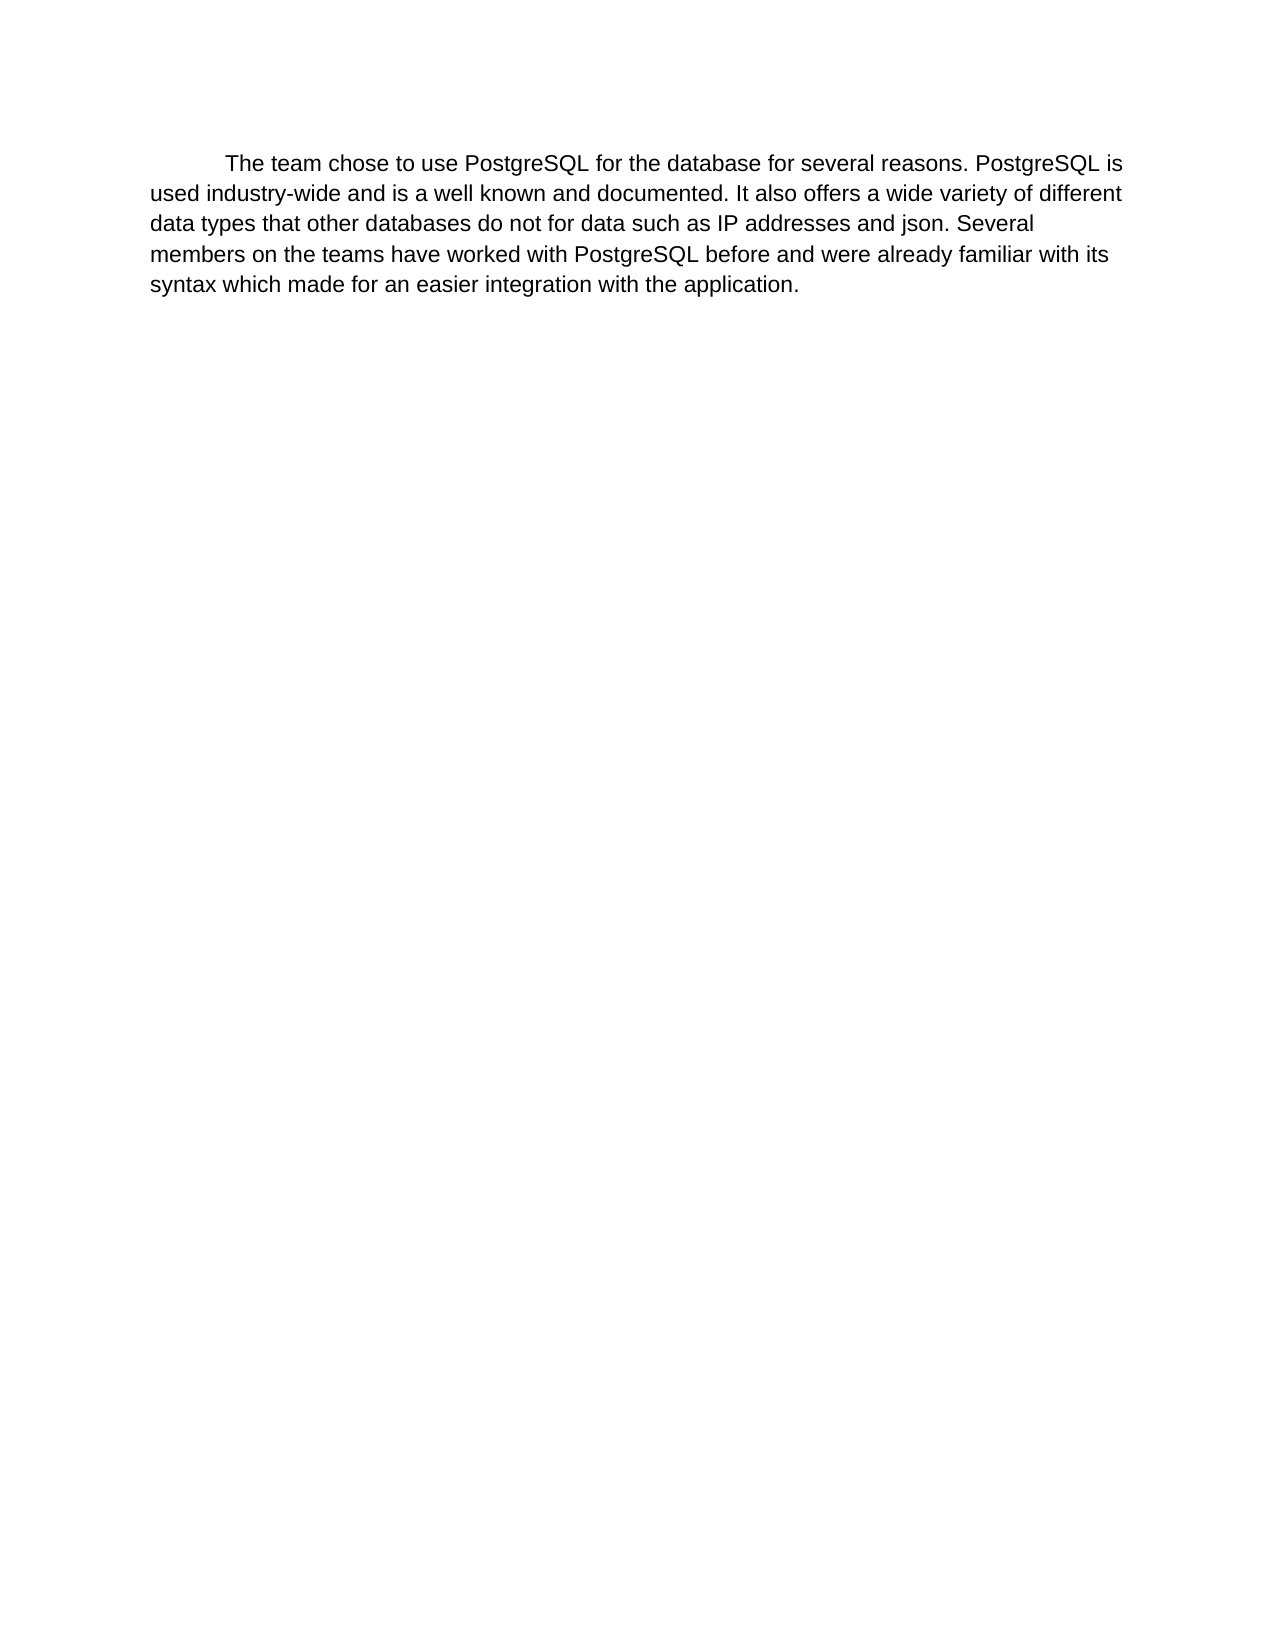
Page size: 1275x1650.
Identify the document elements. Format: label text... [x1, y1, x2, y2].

text The team chose to use PostgreSQL for the database for several reasons. PostgreSQL is used industry-wide and is a well known and documented. It also offers a wide variety of different data types that other databases do not for data such as IP addresses and json. Several members on the teams have worked with PostgreSQL before and were already familiar with its syntax which made for an easier integration with the application. [150, 150, 1125, 297]
